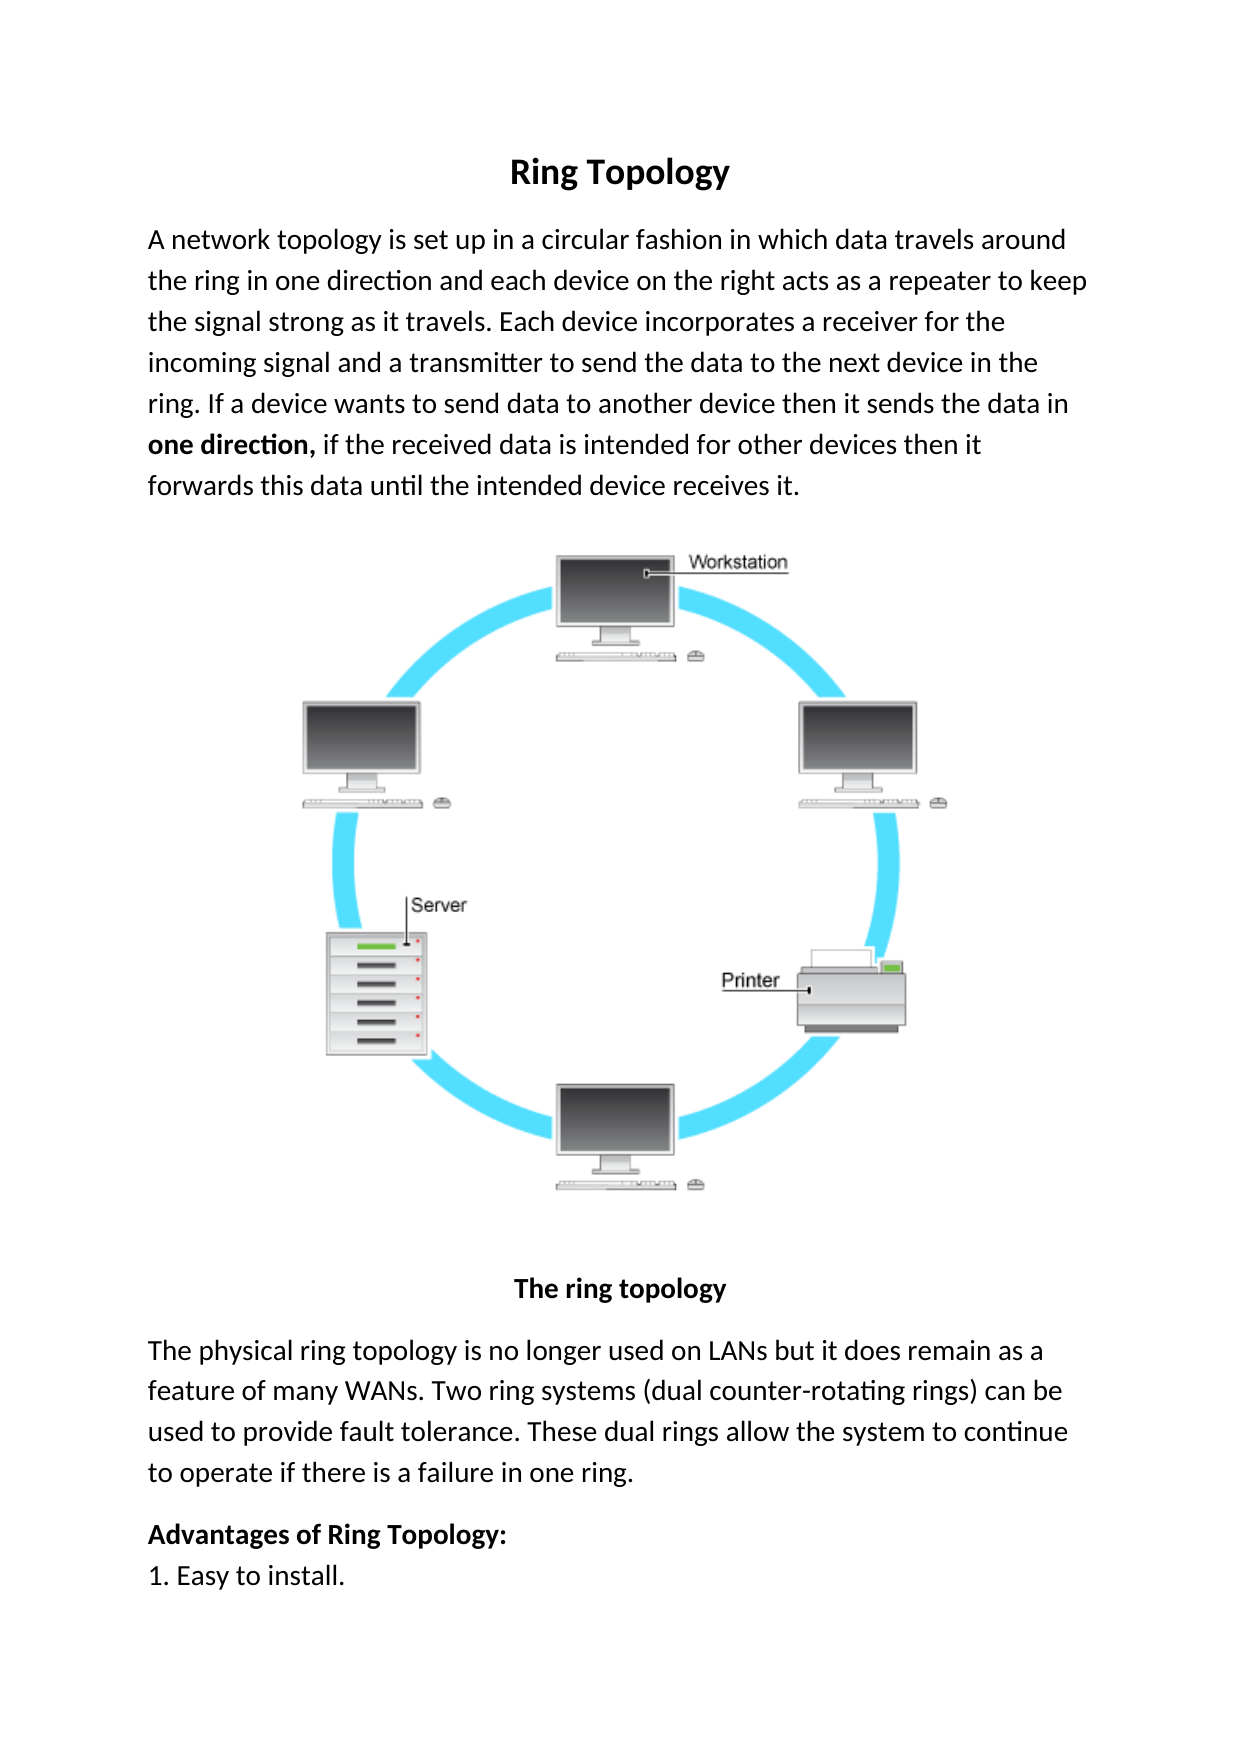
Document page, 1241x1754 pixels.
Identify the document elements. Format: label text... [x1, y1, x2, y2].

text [148, 1516, 1093, 1593]
text The ring topology [148, 1270, 1093, 1305]
text Ring Topology [148, 148, 1093, 193]
text A network topology is set up in a circular fashion in which data travels around the ring in one direction and each device on the right acts as a repeater to keep the signal strong as it travels. Each device incorporates a receiver for the incoming signal and a transmitter to send the data to the next device in the ring. If a device wants to send data to another device then it sends the data in one direction, if the received data is intended for other devices then it forwards this data until the intended device receives it. [148, 221, 1093, 502]
picture [198, 543, 1052, 1206]
text The physical ring topology is no longer used on LANs but it does remain as a feature of many WANs. Two ring systems (dual counter-rotating rings) can be used to provide fault tolerance. These dual rings allow the system to continue to operate if there is a failure in one ring. [148, 1332, 1093, 1490]
